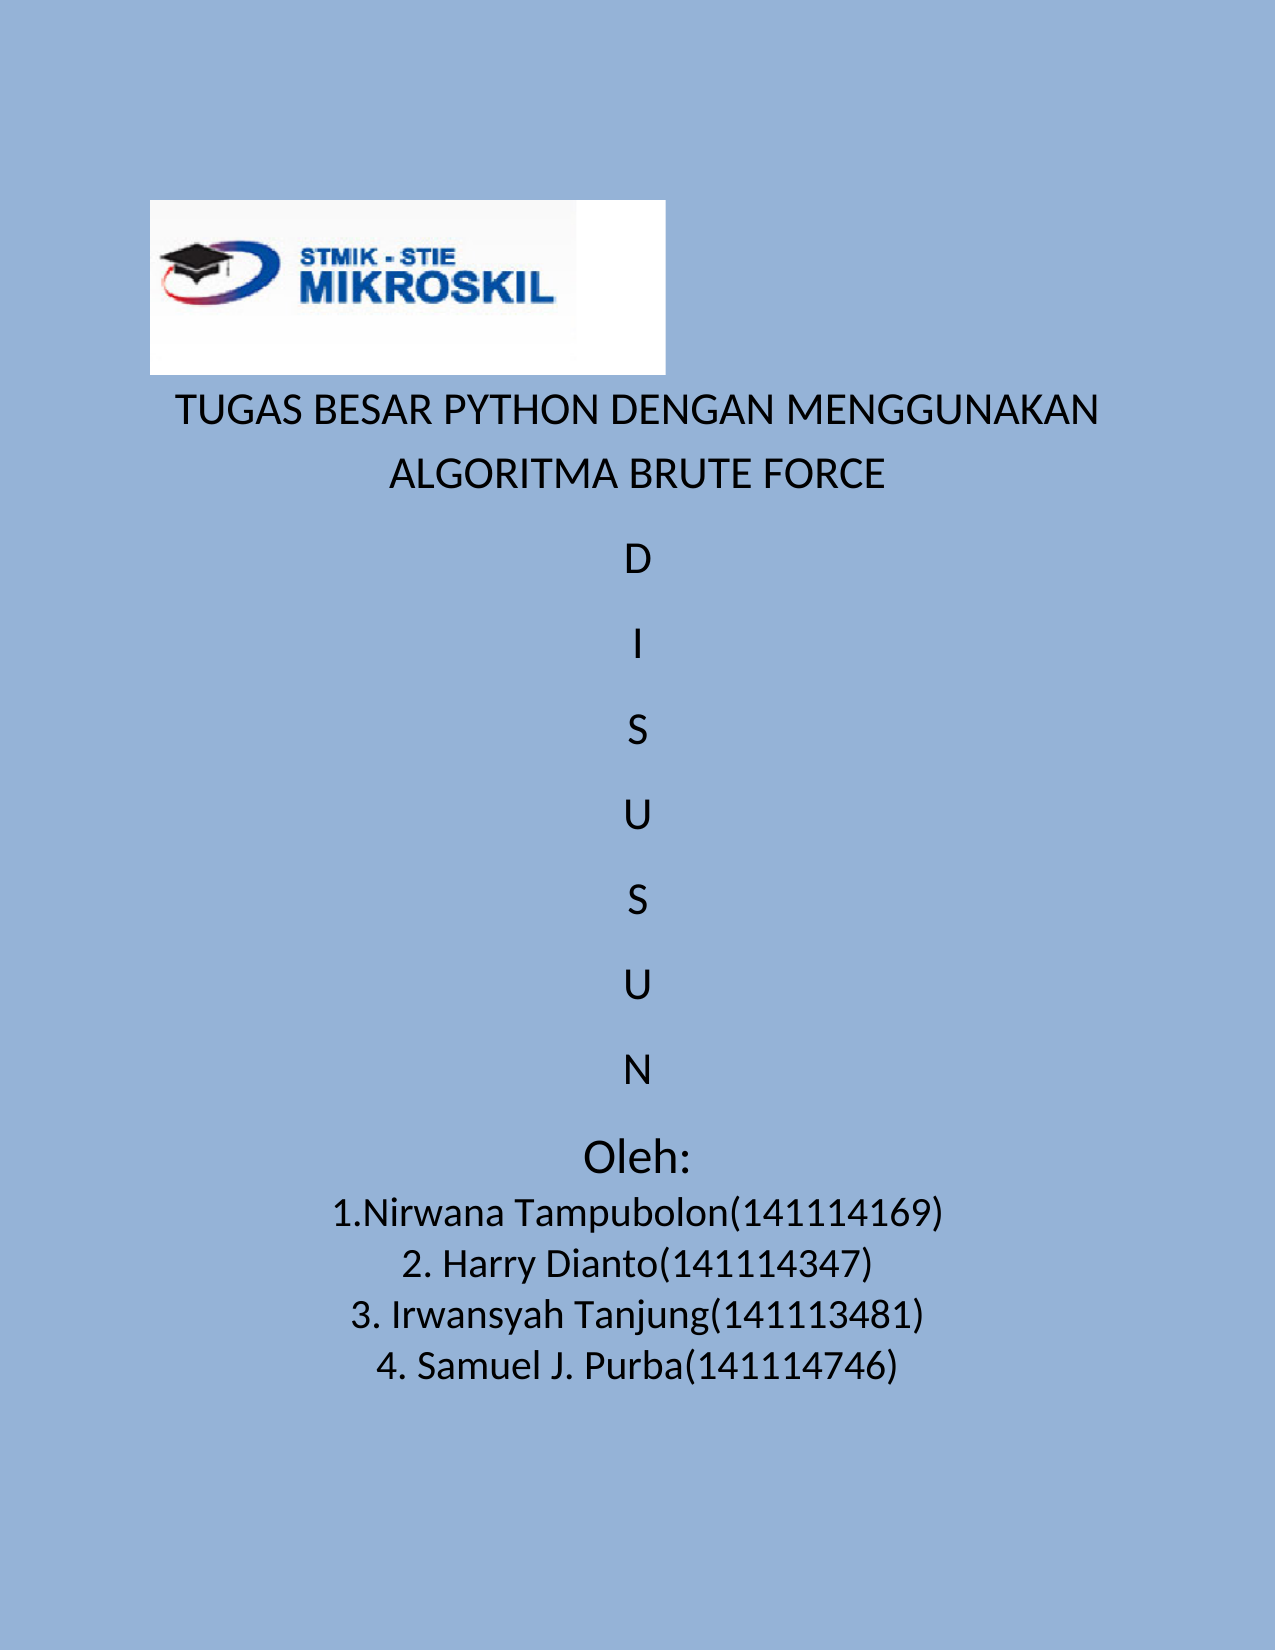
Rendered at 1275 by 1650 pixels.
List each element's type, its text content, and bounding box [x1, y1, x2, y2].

text 2. Harry Dianto(141114347) [150, 1237, 1125, 1288]
text S [150, 870, 1125, 926]
text U [150, 785, 1125, 841]
picture [150, 200, 666, 375]
text I [150, 614, 1125, 670]
text D [150, 529, 1125, 585]
text 1.Nirwana Tampubolon(141114169) [150, 1186, 1125, 1237]
text TUGAS BESAR PYTHON DENGAN MENGGUNAKAN ALGORITMA BRUTE FORCE [150, 380, 1125, 500]
text Oleh: [150, 1125, 1125, 1186]
text S [150, 699, 1125, 756]
text 4. Samuel J. Purba(141114746) [150, 1339, 1125, 1389]
text 3. Irwansyah Tanjung(141113481) [150, 1288, 1125, 1339]
text U [150, 955, 1125, 1011]
text N [150, 1040, 1125, 1096]
